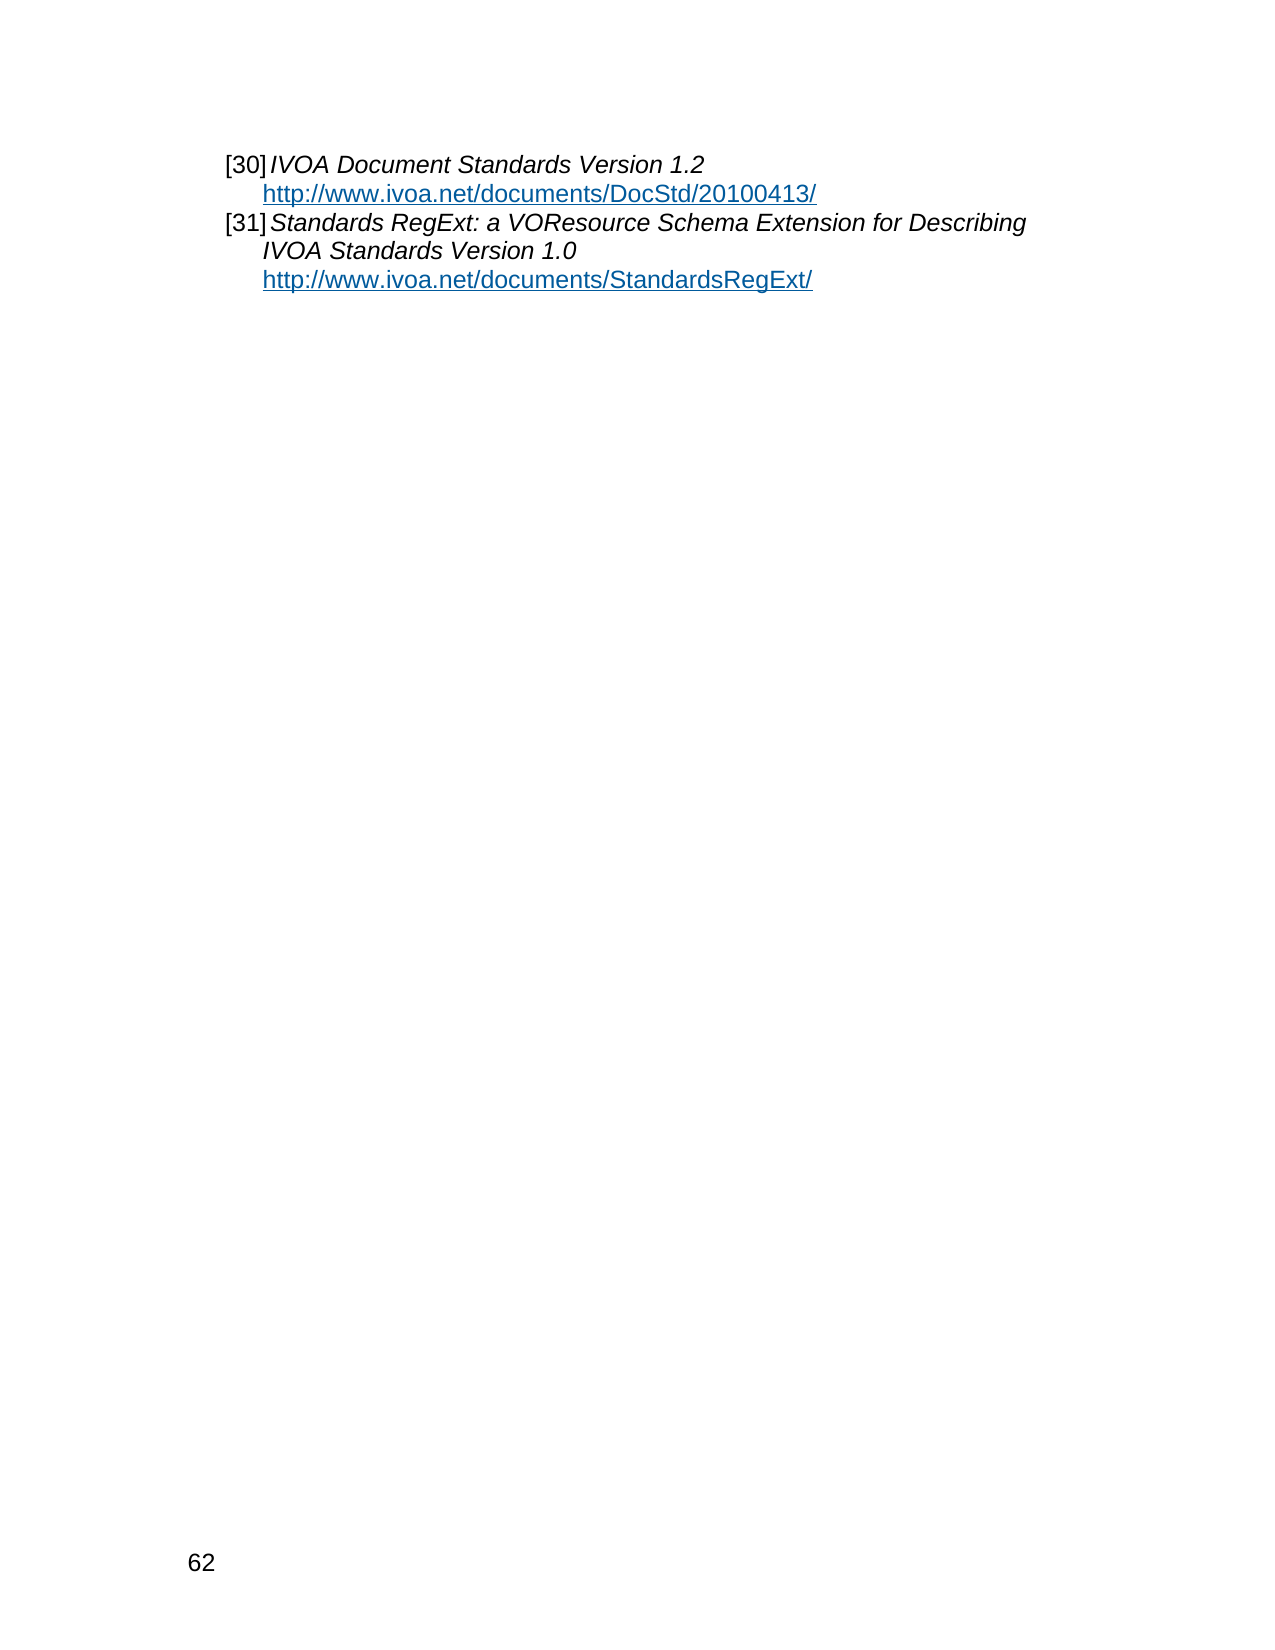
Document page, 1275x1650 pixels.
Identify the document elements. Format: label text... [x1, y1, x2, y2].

list IVOA Document Standards Version 1.2 http://www.ivoa.net/documents/DocStd/20100413/ [225, 150, 1087, 207]
list Standards RegExt: a VOResource Schema Extension for Describing IVOA Standards Version 1.0 http://www.ivoa.net/documents/StandardsRegExt/ [225, 207, 1087, 294]
